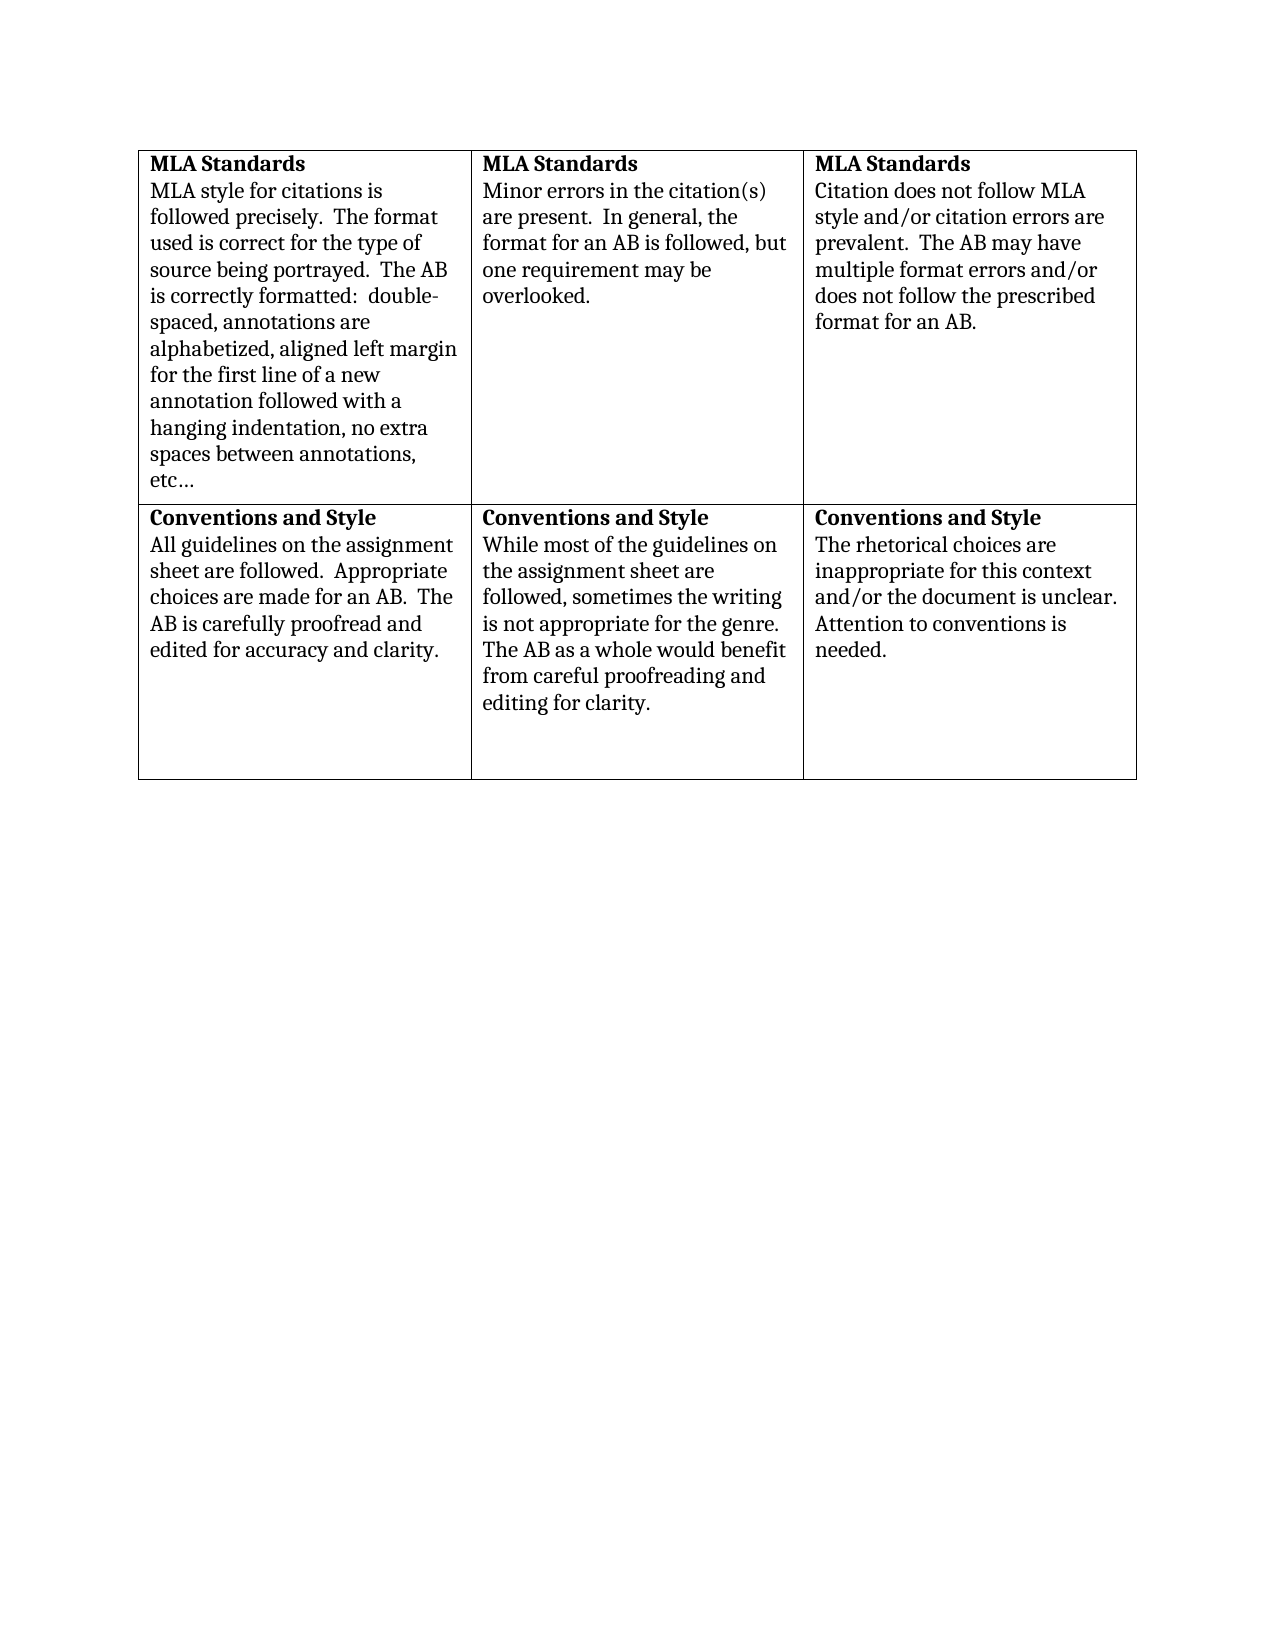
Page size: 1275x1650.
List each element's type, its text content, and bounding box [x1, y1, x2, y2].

table_cell MLA Standards Citation does not follow MLA style and/or citation errors are prevalent. The AB may have multiple format errors and/or does not follow the prescribed format for an AB. [804, 151, 1136, 504]
table_cell Conventions and Style The rhetorical choices are inappropriate for this context and/or the document is unclear. Attention to conventions is needed. [804, 505, 1136, 779]
table_cell MLA Standards Minor errors in the citation(s) are present. In general, the format for an AB is followed, but one requirement may be overlooked. [472, 151, 803, 504]
table_cell Conventions and Style All guidelines on the assignment sheet are followed. Appropriate choices are made for an AB. The AB is carefully proofread and edited for accuracy and clarity. [139, 505, 471, 779]
table_cell Conventions and Style While most of the guidelines on the assignment sheet are followed, sometimes the writing is not appropriate for the genre. The AB as a whole would benefit from careful proofreading and editing for clarity. [472, 505, 803, 779]
table_cell MLA Standards MLA style for citations is followed precisely. The format used is correct for the type of source being portrayed. The AB is correctly formatted: double-spaced, annotations are alphabetized, aligned left margin for the first line of a new annotation followed with a hanging indentation, no extra spaces between annotations, etc… [139, 151, 471, 504]
